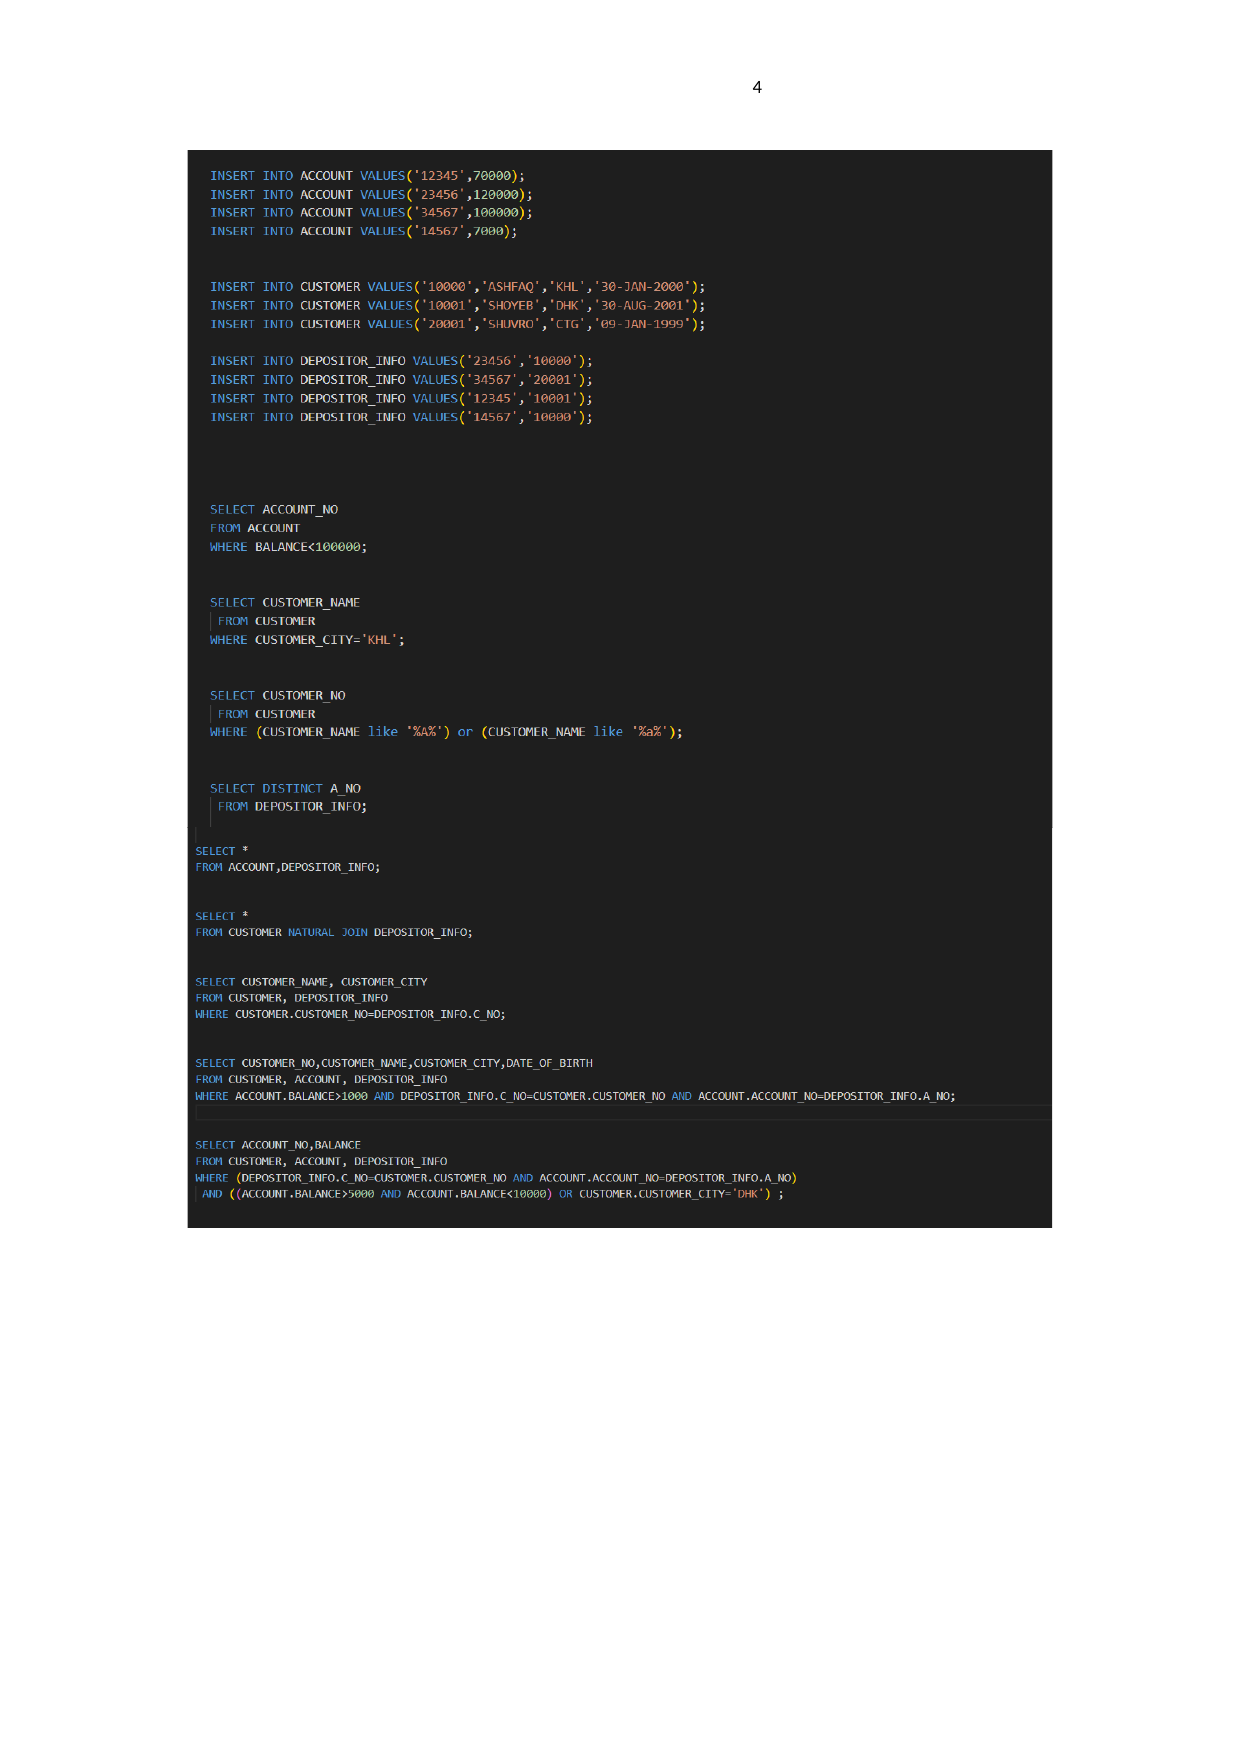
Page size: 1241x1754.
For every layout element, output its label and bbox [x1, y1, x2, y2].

picture [187, 150, 1053, 1228]
